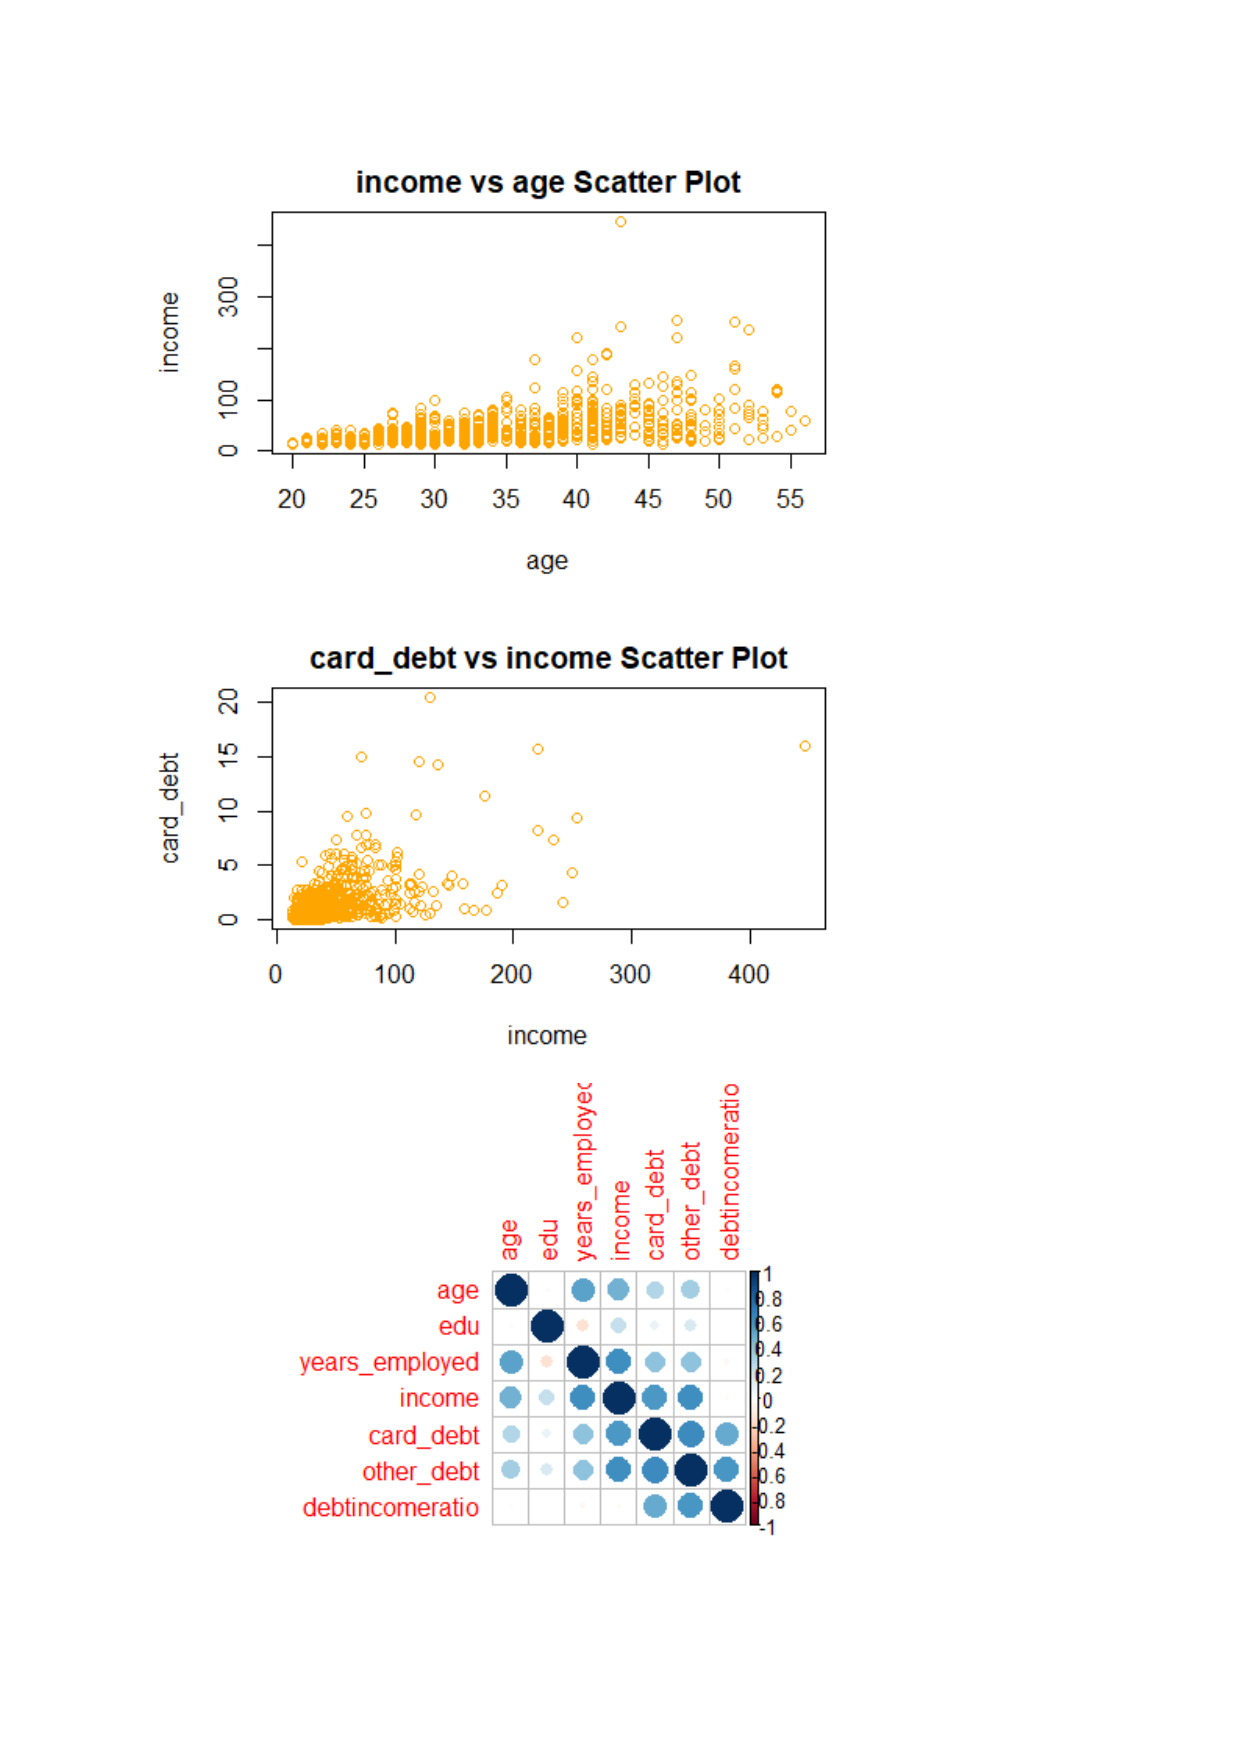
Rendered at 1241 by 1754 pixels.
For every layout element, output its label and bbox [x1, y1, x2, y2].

picture [150, 625, 889, 1082]
picture [150, 150, 889, 607]
picture [150, 1083, 889, 1540]
